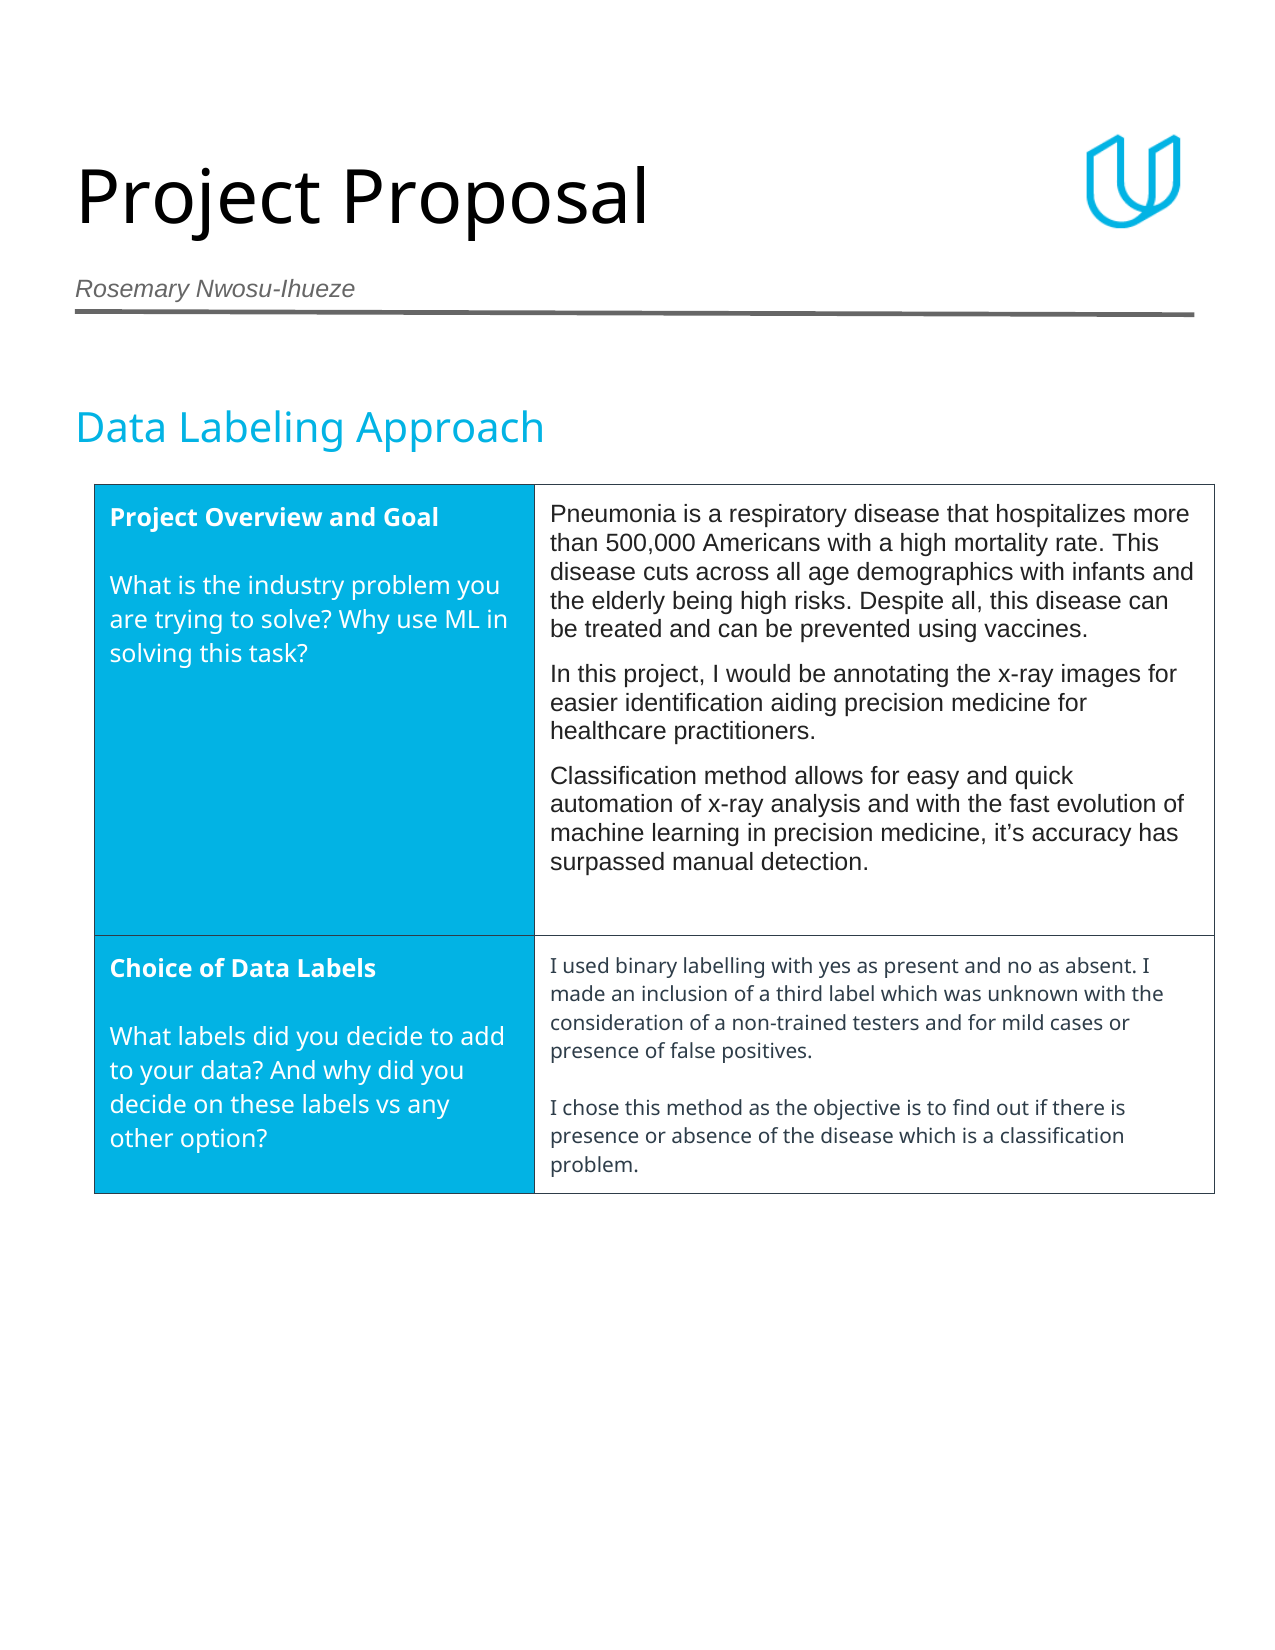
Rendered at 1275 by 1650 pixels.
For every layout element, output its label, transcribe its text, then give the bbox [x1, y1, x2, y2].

title Project Proposal [75, 143, 1200, 245]
subtitle Data Labeling Approach [75, 398, 1200, 455]
picture [1076, 129, 1191, 237]
subtitle Rosemary Nwosu-Ihueze [75, 274, 1200, 303]
table_cell Choice of Data Labels What labels did you decide to add to your data? And why did you decide on these labels vs any other option? [95, 936, 534, 1193]
table_header Pneumonia is a respiratory disease that hospitalizes more than 500,000 Americans with a high mortality rate. This disease cuts across all age demographics with infants and the elderly being high risks. Despite all, this disease can be treated and can be prevented using vaccines. In this project, I would be annotating the x-ray images for easier identification aiding precision medicine for healthcare practitioners. Classification method allows for easy and quick automation of x-ray analysis and with the fast evolution of machine learning in precision medicine, it’s accuracy has surpassed manual detection. [535, 485, 1214, 935]
table_header Project Overview and Goal What is the industry problem you are trying to solve? Why use ML in solving this task? [95, 485, 534, 935]
table_cell I used binary labelling with yes as present and no as absent. I made an inclusion of a third label which was unknown with the consideration of a non-trained testers and for mild cases or presence of false positives. I chose this method as the objective is to find out if there is presence or absence of the disease which is a classification problem. [535, 936, 1214, 1193]
